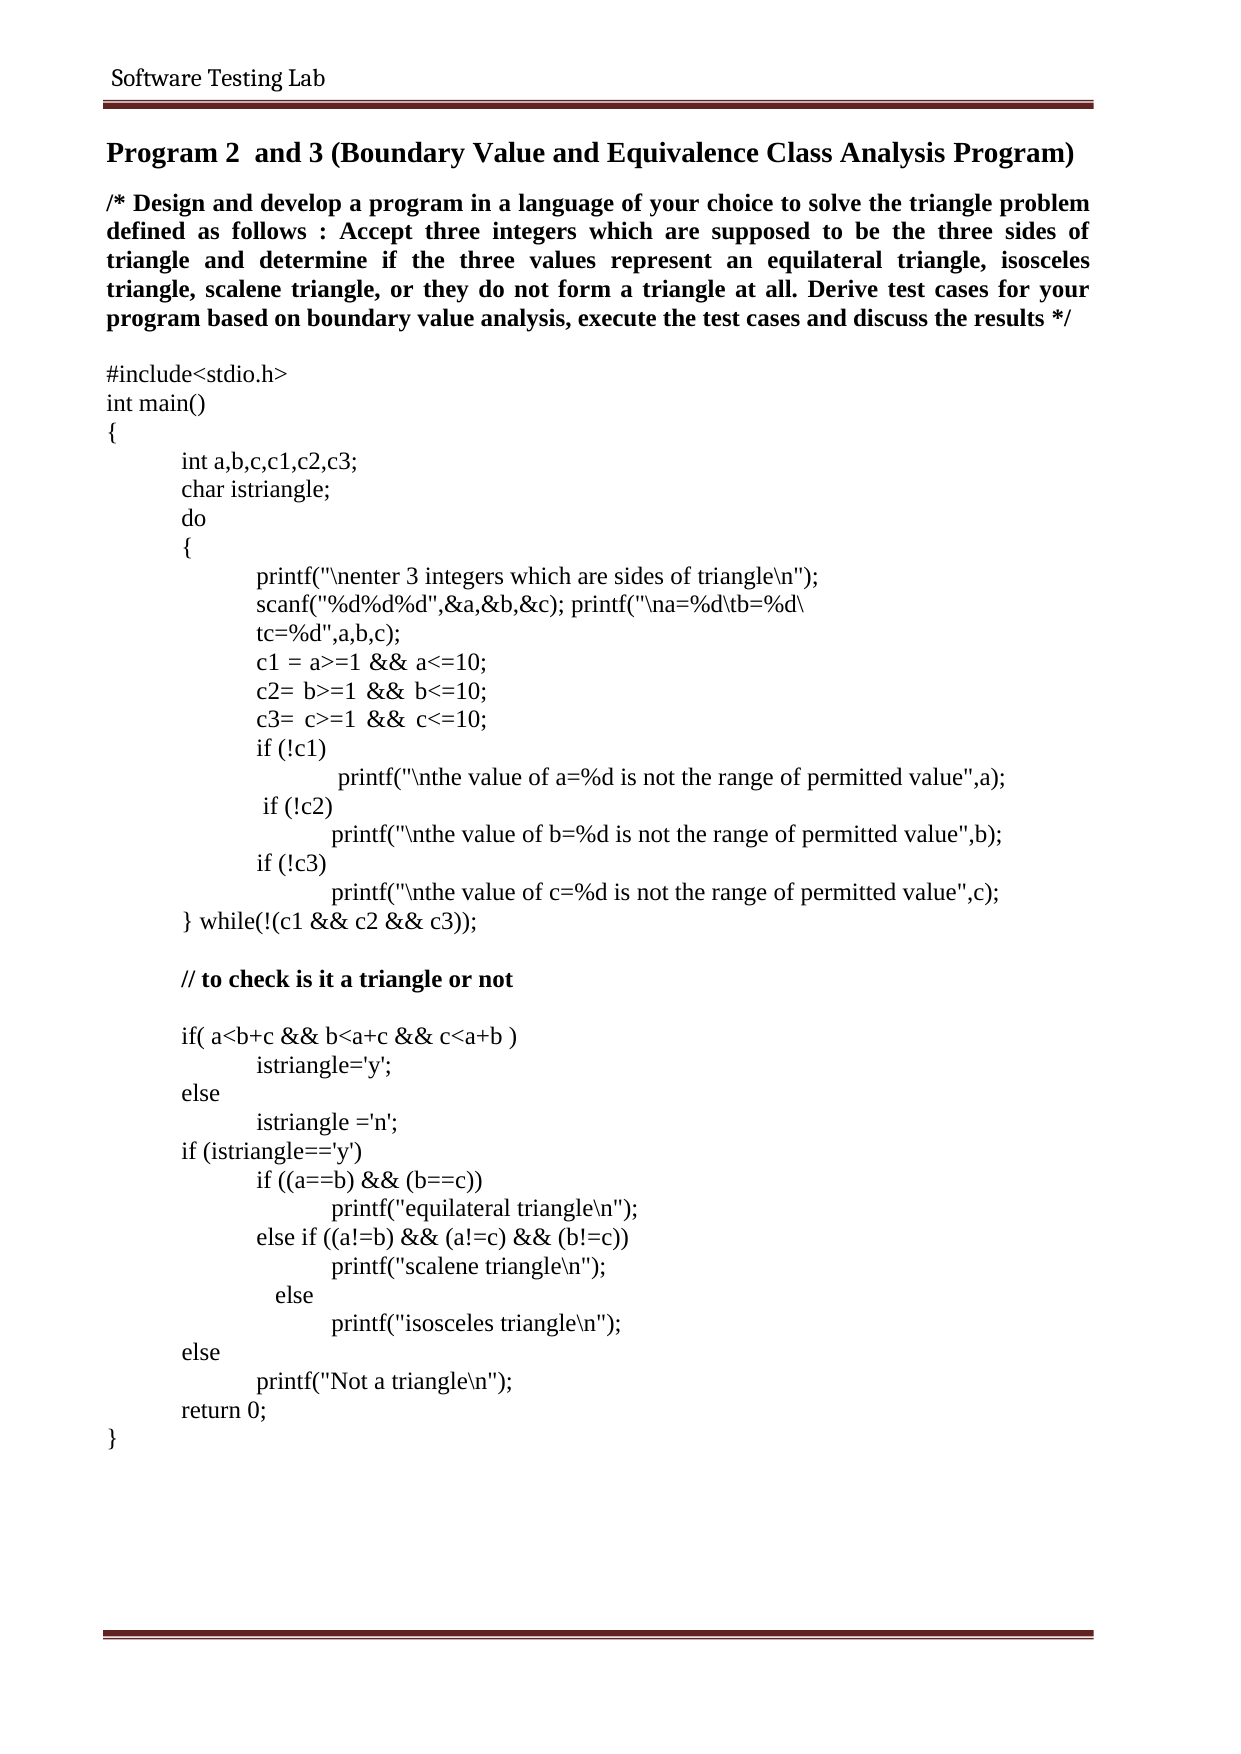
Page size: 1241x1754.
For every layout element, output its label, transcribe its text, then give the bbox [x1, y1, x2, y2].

text printf("isosceles triangle\n"); [331, 1308, 1105, 1337]
text printf("Not a triangle\n"); return 0; [181, 1366, 514, 1423]
text } [106, 1423, 1105, 1452]
text printf("\nthe value of b=%d is not the range of permitted value",b); [331, 819, 1105, 848]
text printf("scalene triangle\n"); [331, 1251, 1105, 1280]
text int a,b,c,c1,c2,c3; char istriangle; do [181, 446, 358, 532]
text istriangle ='n'; [256, 1107, 1105, 1136]
text if (!c3) [92, 848, 326, 877]
text else [275, 1280, 314, 1308]
text if (istriangle=='y') [181, 1136, 1105, 1165]
text { [181, 532, 1105, 561]
text } while(!(c1 && c2 && c3)); [181, 906, 1105, 934]
text printf("\nenter 3 integers which are sides of triangle\n"); scanf("%d%d%d",&a,&b,&c); printf("\na=%d\tb=%d\tc=%d",a,b,c); [256, 561, 821, 647]
text else [181, 1078, 1105, 1107]
text if( a<b+c && b<a+c && c<a+b ) istriangle='y'; [181, 1021, 519, 1078]
text printf("\nthe value of a=%d is not the range of permitted value",a); [338, 762, 1105, 791]
subtitle Program 2 and 3 (Boundary Value and Equivalence Class Analysis Program) [106, 135, 1105, 169]
text #include<stdio.h> int main() [106, 359, 289, 417]
subtitle /* Design and develop a program in a language of your choice to solve the triangle problem defined as follows : Accept three integers which are supposed to be the three sides of triangle and determine if the three values represent an equilateral triangle, isosceles triangle, scalene triangle, or they do not form a triangle at all. Derive test cases for your program based on boundary value analysis, execute the test cases and discuss the results */ [106, 188, 1091, 331]
text printf("equilateral triangle\n"); else if ((a!=b) && (a!=c) && (b!=c)) [256, 1193, 640, 1251]
text if (!c2) [263, 791, 1105, 819]
text if ((a==b) && (b==c)) [256, 1165, 1105, 1193]
text Software Testing Lab [106, 64, 1105, 92]
text else [92, 1337, 220, 1366]
text c1 = a>=1 && a<=10; c2= b>=1 && b<=10; c3= c>=1 && c<=10; if (!c1) [256, 647, 487, 762]
subtitle // to check is it a triangle or not [181, 964, 1105, 993]
text { [106, 417, 1105, 446]
text printf("\nthe value of c=%d is not the range of permitted value",c); [331, 877, 1105, 906]
